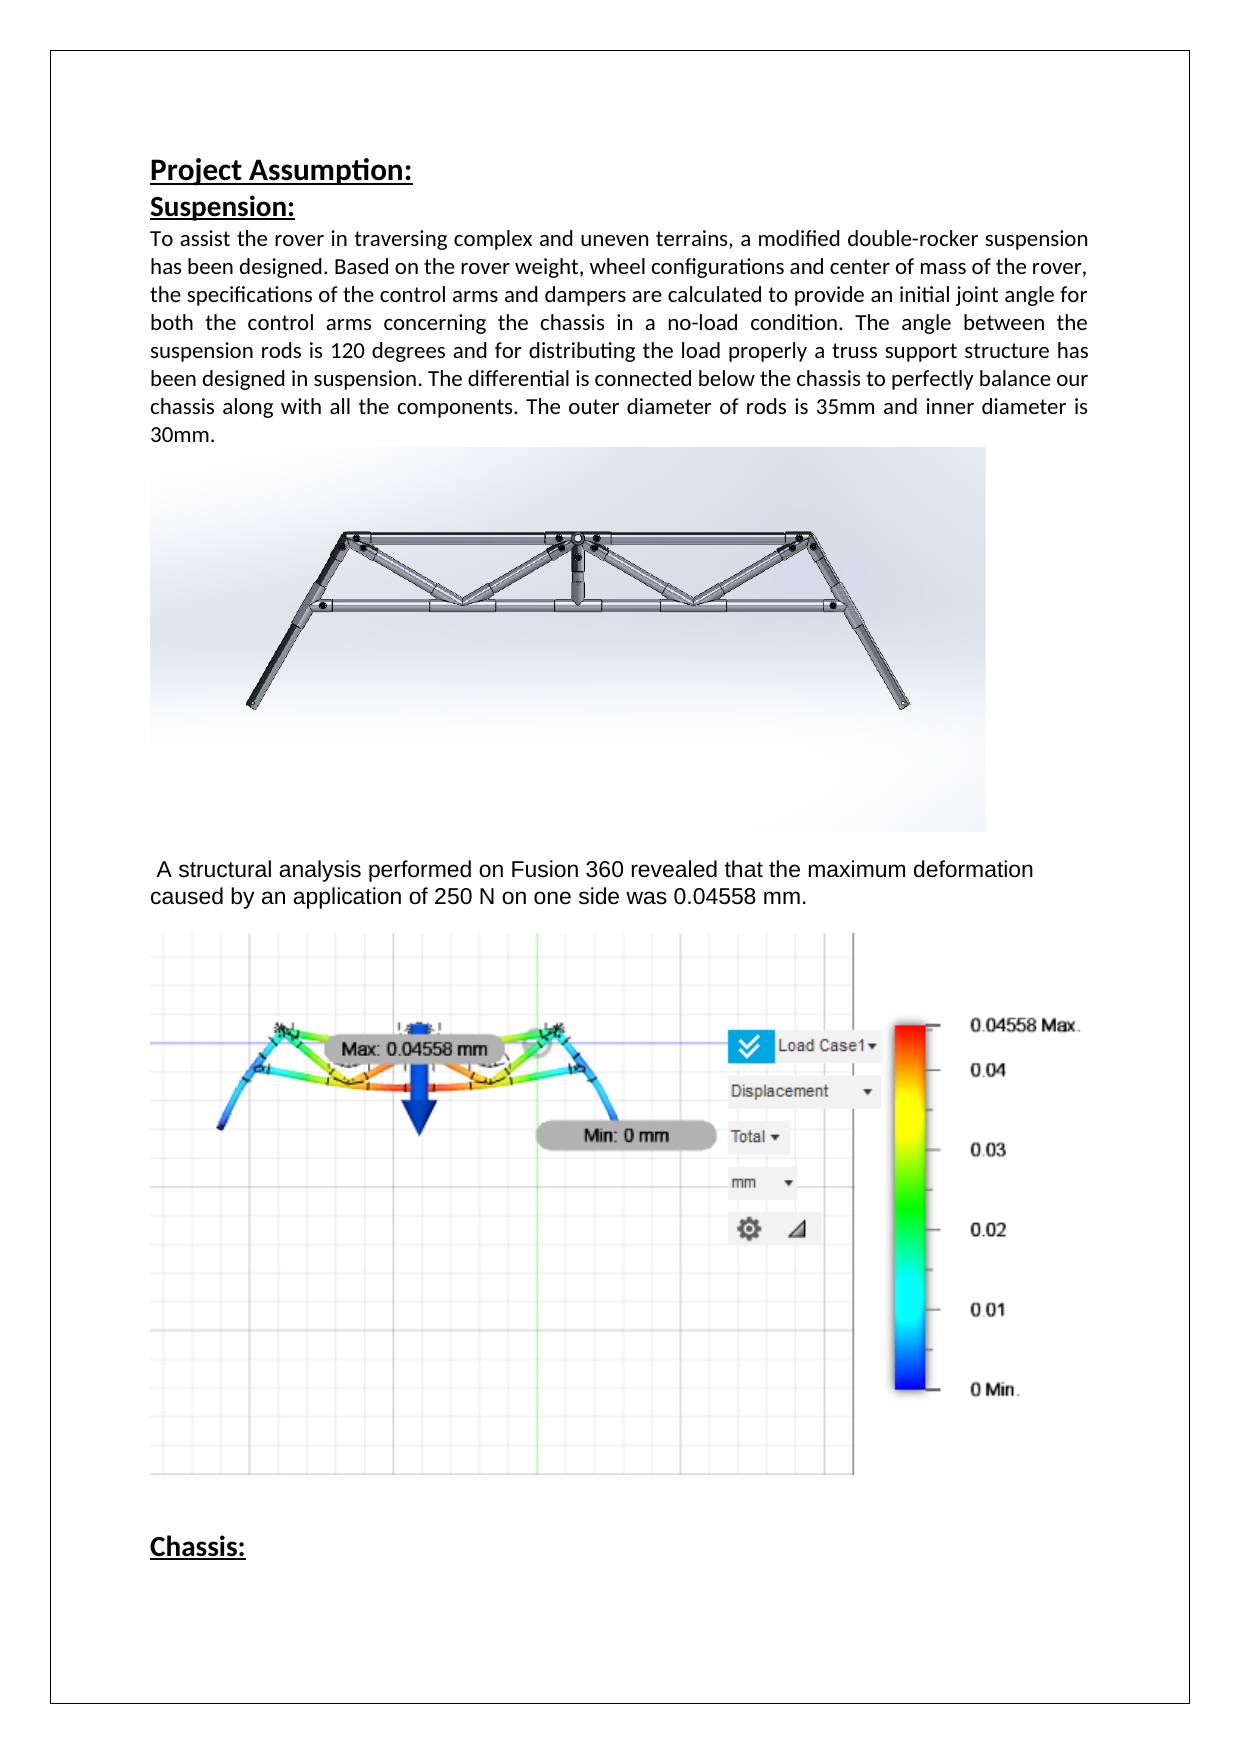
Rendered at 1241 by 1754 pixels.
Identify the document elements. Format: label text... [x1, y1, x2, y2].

text To assist the rover in traversing complex and uneven terrains, a modified double-rocker suspension has been designed. Based on the rover weight, wheel configurations and center of mass of the rover, the specifications of the control arms and dampers are calculated to provide an initial joint angle for both the control arms concerning the chassis in a no-load condition. The angle between the suspension rods is 120 degrees and for distributing the load properly a truss support structure has been designed in suspension. The differential is connected below the chassis to perfectly balance our chassis along with all the components. The outer diameter of rods is 35mm and inner diameter is 30mm. [150, 224, 1090, 448]
text Suspension: [150, 188, 1090, 224]
text Chassis: [150, 1528, 1090, 1563]
text A structural analysis performed on Fusion 360 revealed that the maximum deformation caused by an application of 250 N on one side was 0.04558 mm. [150, 856, 1090, 909]
picture [150, 933, 1091, 1475]
text Project Assumption: [150, 150, 1090, 188]
picture [150, 447, 986, 832]
